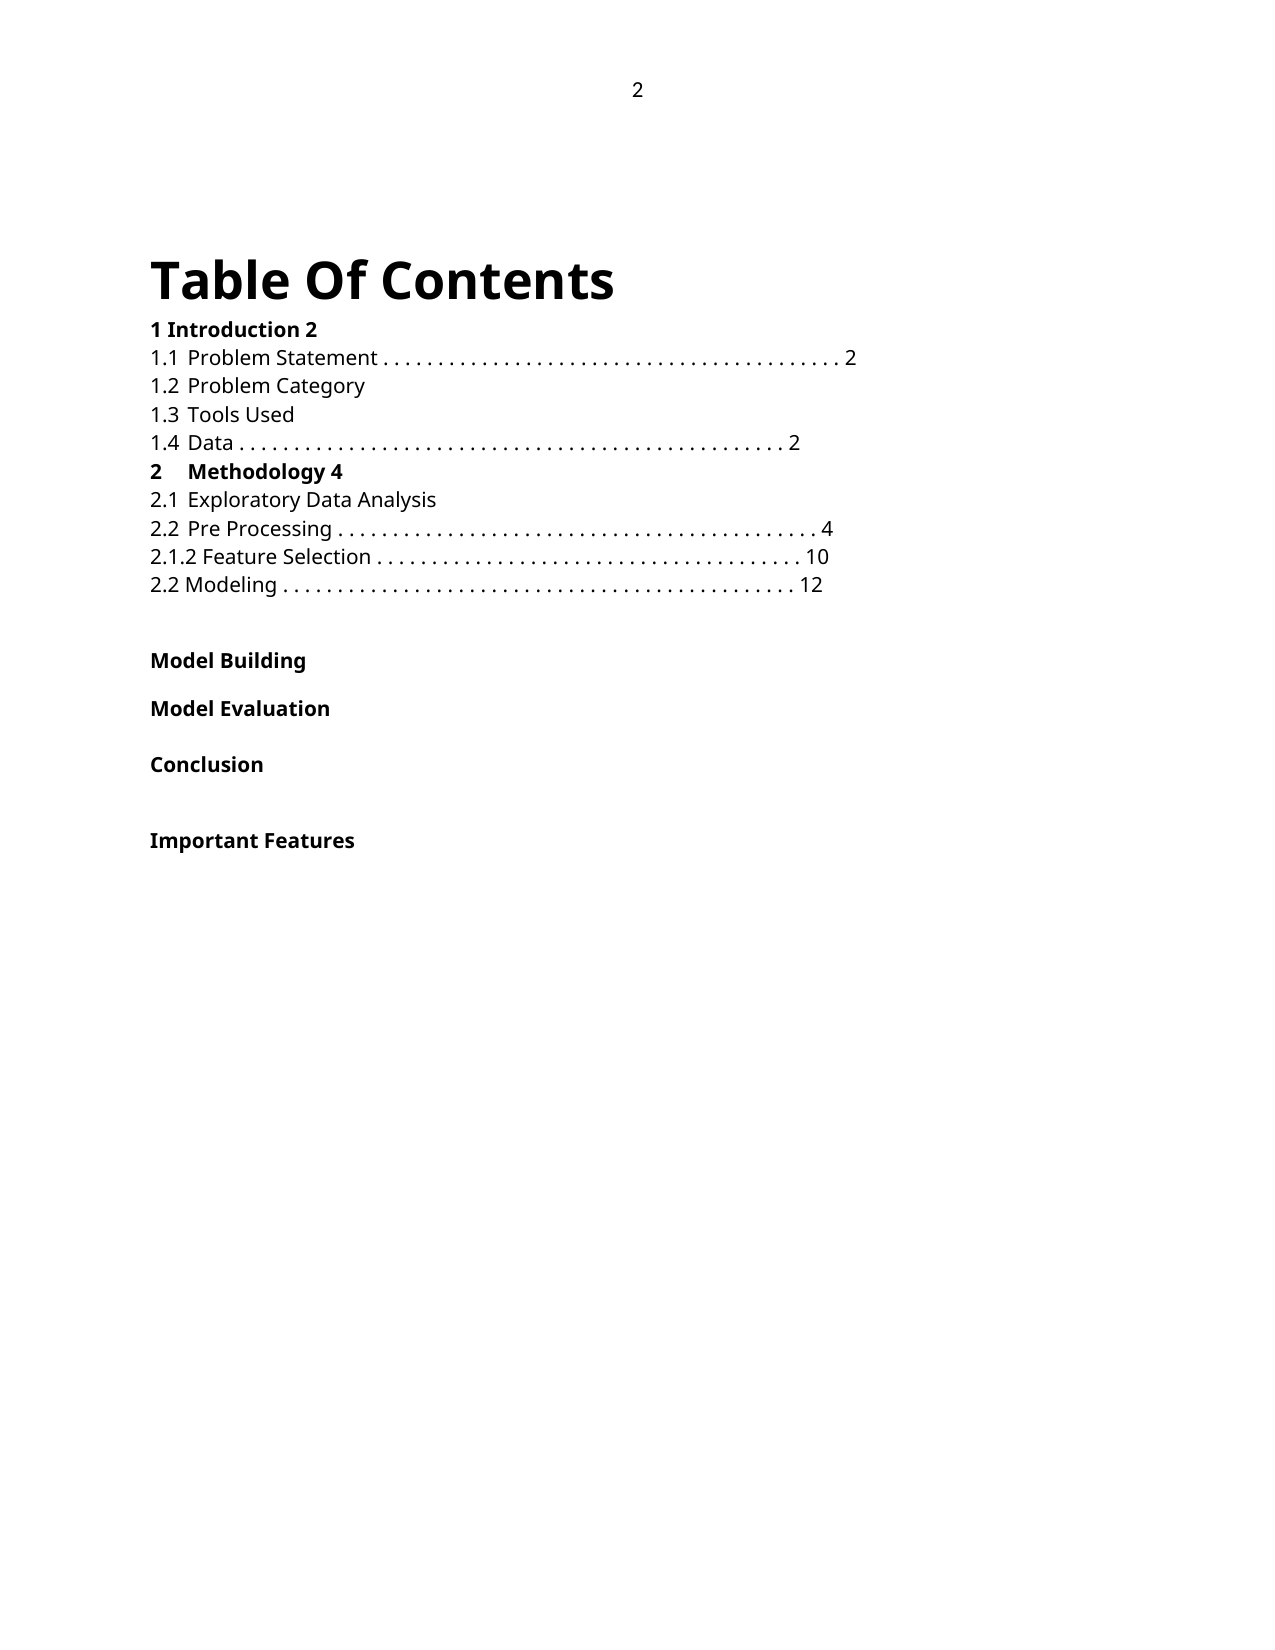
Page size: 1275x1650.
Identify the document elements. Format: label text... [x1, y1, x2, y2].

list Data . . . . . . . . . . . . . . . . . . . . . . . . . . . . . . . . . . . . . . . . . . . . . . . . . . 2 [150, 428, 1125, 457]
list Problem Category [150, 372, 1125, 400]
text 2.2 Modeling . . . . . . . . . . . . . . . . . . . . . . . . . . . . . . . . . . . . . . . . . . . . . . . 12 [150, 571, 1125, 599]
list Methodology 4 [150, 457, 1125, 485]
text Table Of Contents [150, 244, 1125, 315]
list Tools Used [150, 400, 1125, 428]
list Problem Statement . . . . . . . . . . . . . . . . . . . . . . . . . . . . . . . . . . . . . . . . . . 2 [150, 343, 1125, 372]
list Exploratory Data Analysis [150, 485, 1125, 514]
text 2.1.2 Feature Selection . . . . . . . . . . . . . . . . . . . . . . . . . . . . . . . . . . . . . . . 10 [150, 542, 1125, 571]
text Model Building [150, 646, 1125, 675]
text Important Features [150, 826, 1125, 855]
text 1 Introduction 2 [150, 315, 1125, 343]
text Model Evaluation [150, 694, 1125, 722]
list Pre Processing . . . . . . . . . . . . . . . . . . . . . . . . . . . . . . . . . . . . . . . . . . . . 4 [150, 514, 1125, 542]
text Conclusion [150, 751, 1125, 779]
